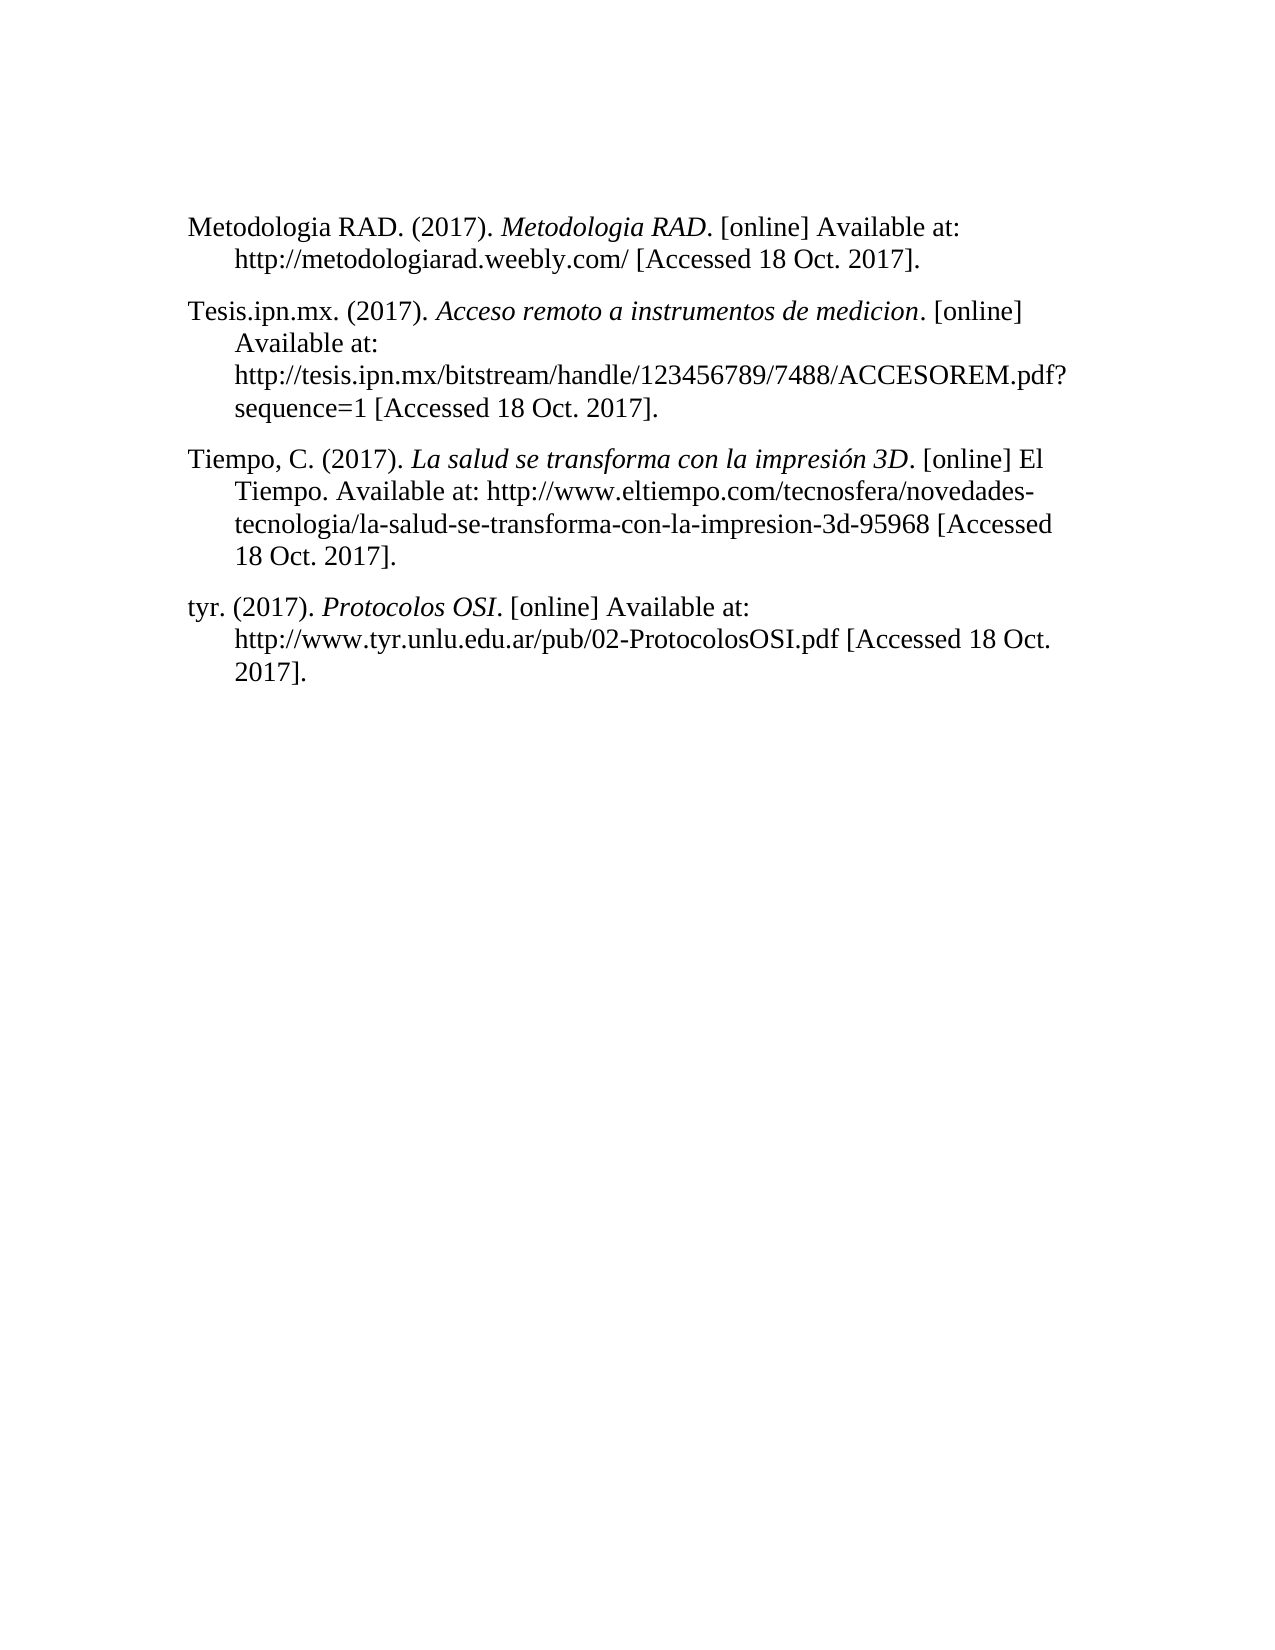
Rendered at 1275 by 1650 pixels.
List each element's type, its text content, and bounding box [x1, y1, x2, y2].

text Tiempo, C. (2017). La salud se transforma con la impresión 3D. [online] El Tiempo. Available at: http://www.eltiempo.com/tecnosfera/novedades-tecnologia/la-salud-se-transforma-con-la-impresion-3d-95968 [Accessed 18 Oct. 2017]. [187, 442, 1087, 571]
text Metodologia RAD. (2017). Metodologia RAD. [online] Available at: http://metodologiarad.weebly.com/ [Accessed 18 Oct. 2017]. [187, 210, 1087, 275]
text tyr. (2017). Protocolos OSI. [online] Available at: http://www.tyr.unlu.edu.ar/pub/02-ProtocolosOSI.pdf [Accessed 18 Oct. 2017]. [187, 590, 1087, 687]
text Tesis.ipn.mx. (2017). Acceso remoto a instrumentos de medicion. [online] Available at: http://tesis.ipn.mx/bitstream/handle/123456789/7488/ACCESOREM.pdf?sequence=1 [Accessed 18 Oct. 2017]. [187, 293, 1087, 423]
